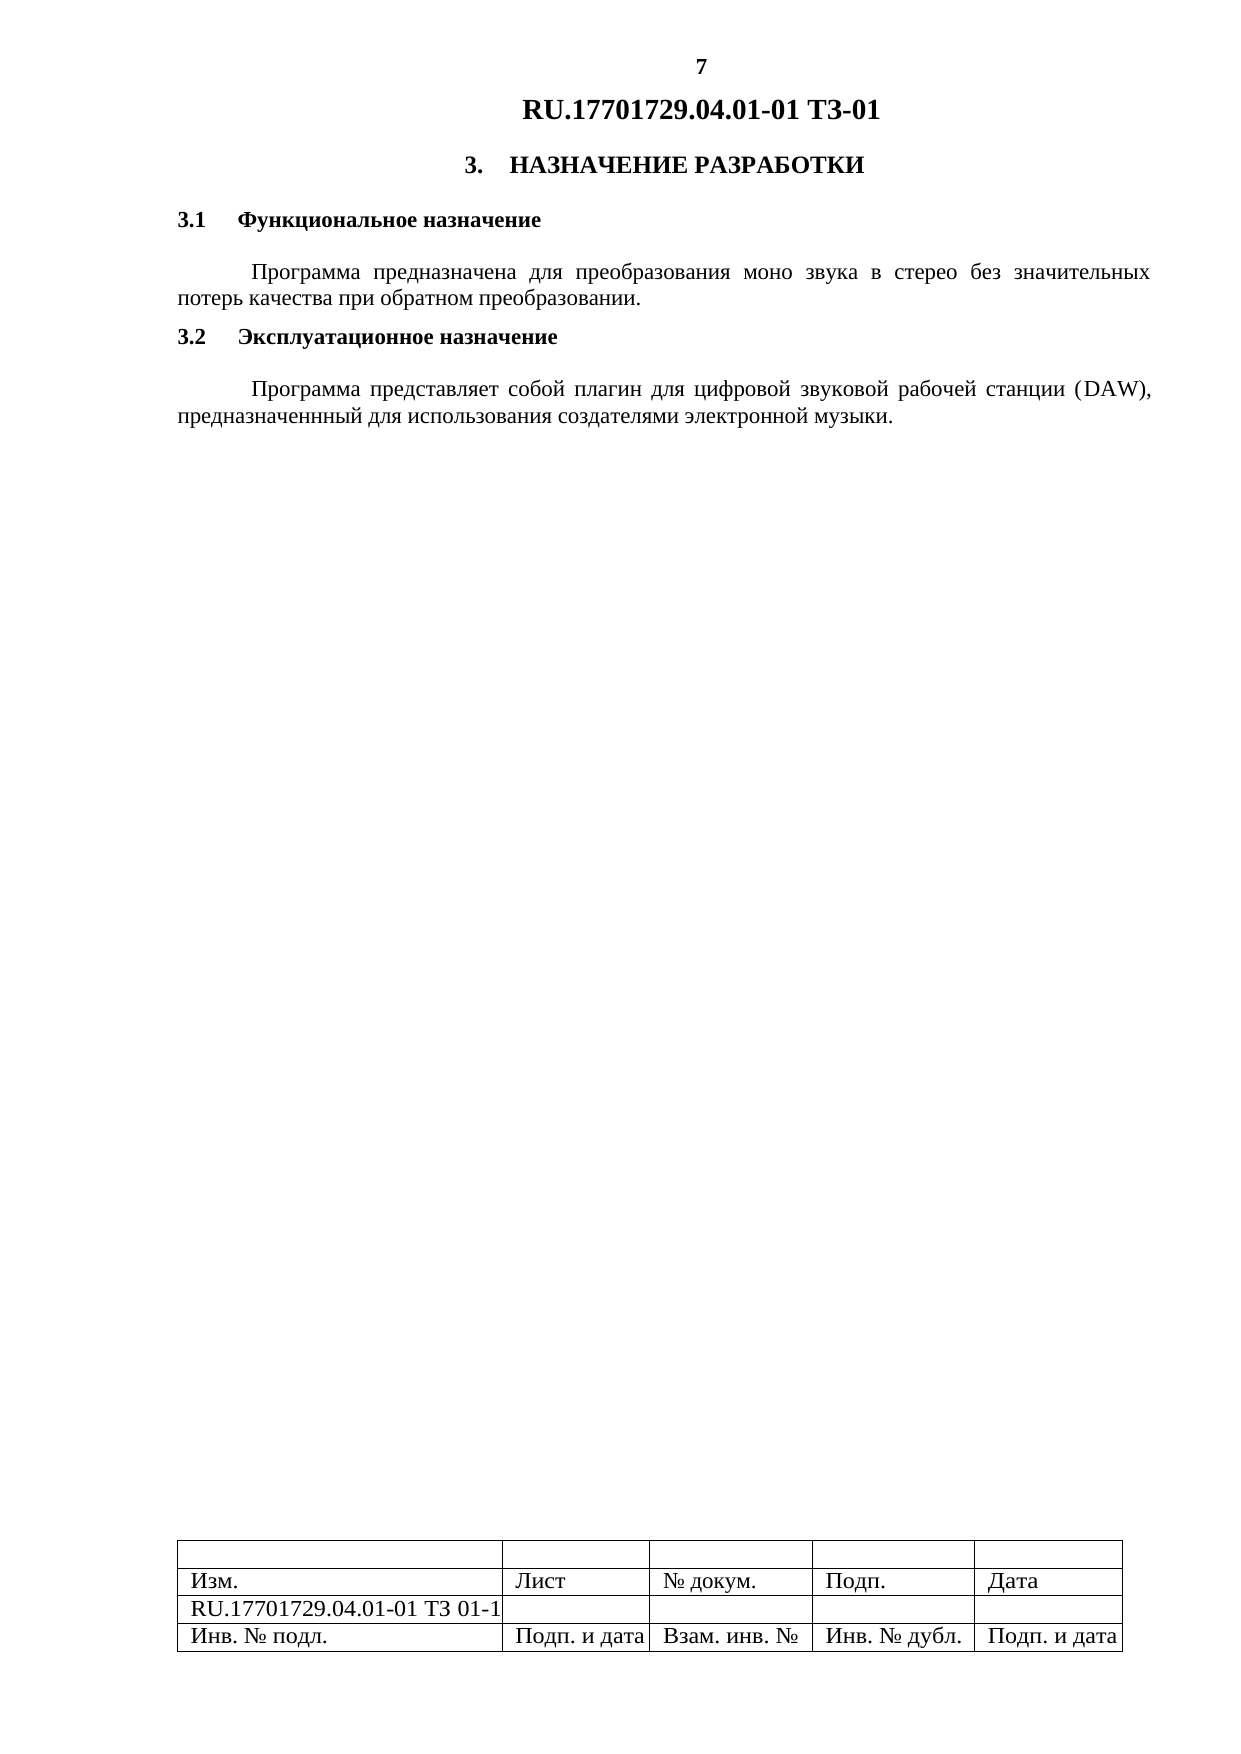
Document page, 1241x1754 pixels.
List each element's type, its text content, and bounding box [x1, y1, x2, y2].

subtitle Функциональное назначение [177, 206, 1152, 232]
subtitle Эксплуатационное назначение [177, 323, 1152, 350]
subtitle НАЗНАЧЕНИЕ РАЗРАБОТКИ [177, 151, 1152, 179]
text Программа предназначена для преобразования моно звука в стерео без значительных потерь качества при обратном преобразовании. [177, 258, 1152, 311]
text Программа представляет собой плагин для цифровой звуковой рабочей станции (DAW), предназначеннный для использования создателями электронной музыки. [177, 375, 1152, 428]
